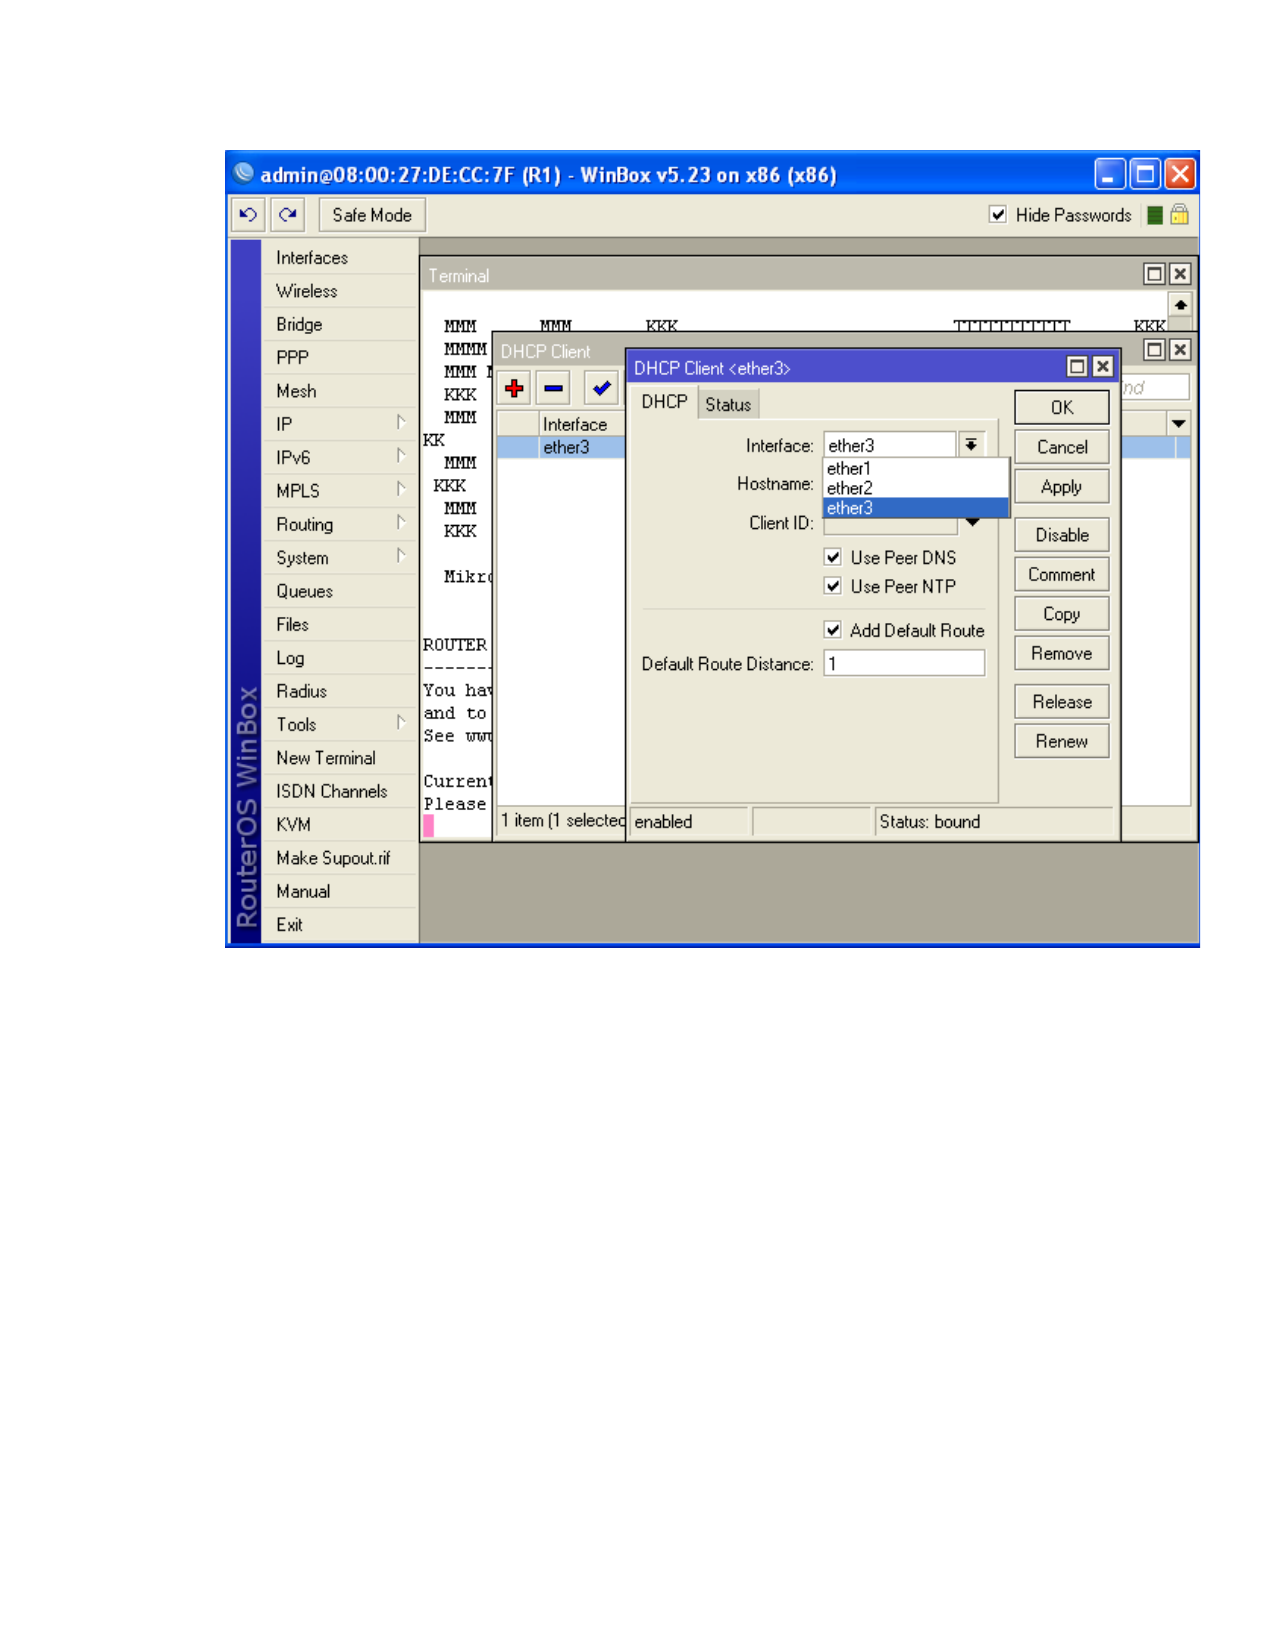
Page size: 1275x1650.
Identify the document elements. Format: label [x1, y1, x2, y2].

picture [225, 150, 1200, 948]
